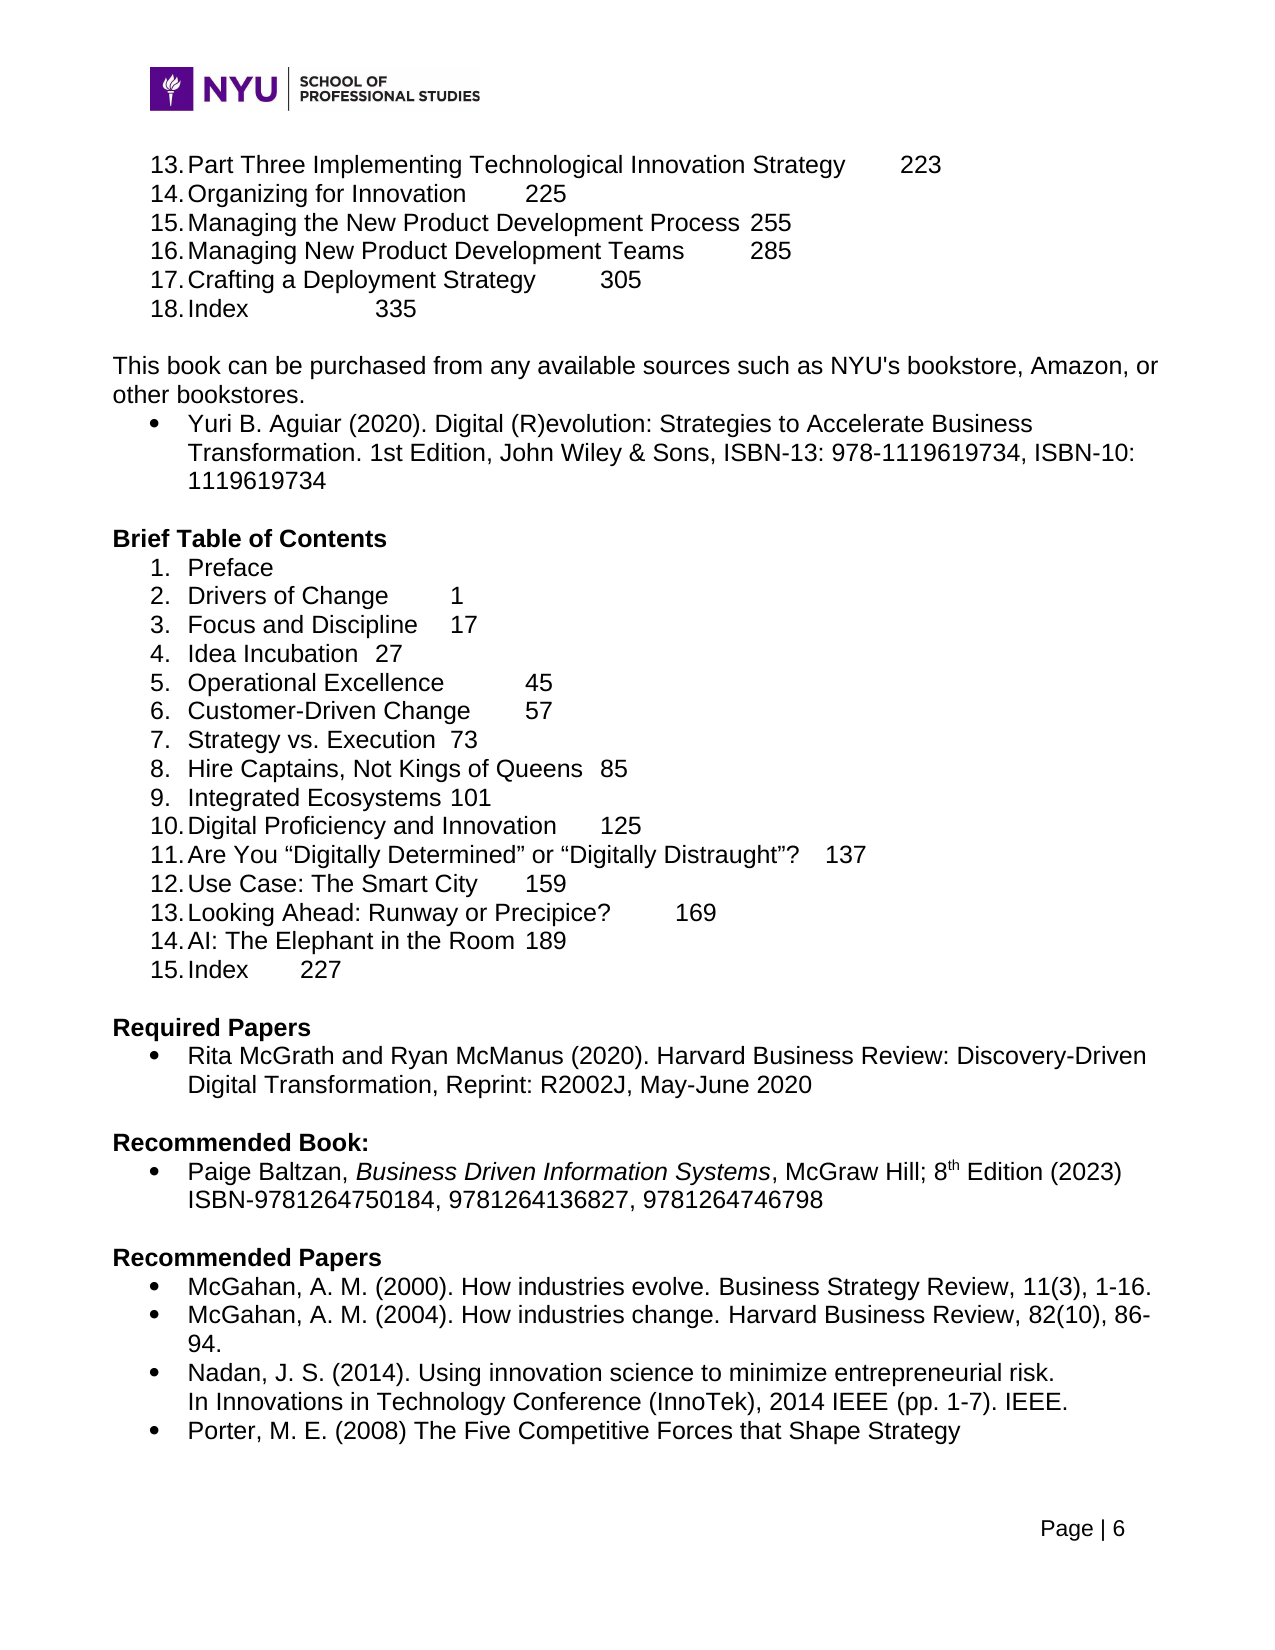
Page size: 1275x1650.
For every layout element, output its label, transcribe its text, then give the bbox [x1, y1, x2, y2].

text Brief Table of Contents [112, 524, 1162, 553]
list Looking Ahead: Runway or Precipice? 169 [150, 898, 1162, 926]
text Recommended Papers [112, 1243, 1162, 1272]
list Paige Baltzan, Business Driven Information Systems, McGraw Hill; 8th Edition (2023) ISBN-9781264750184, 9781264136827, 9781264746798 [150, 1156, 1125, 1214]
list Part Three Implementing Technological Innovation Strategy 223 [150, 150, 1162, 179]
list Managing New Product Development Teams 285 [150, 236, 1162, 265]
list Integrated Ecosystems 101 [150, 783, 1162, 811]
list Idea Incubation 27 [150, 639, 1162, 668]
list Porter, M. E. (2008) The Five Competitive Forces that Shape Strategy [150, 1416, 1162, 1444]
list Managing the New Product Development Process 255 [150, 207, 1162, 236]
list Are You “Digitally Determined” or “Digitally Distraught”? 137 [150, 840, 1162, 869]
text This book can be purchased from any available sources such as NYU's bookstore, Amazon, or other bookstores. [112, 351, 1162, 409]
list Use Case: The Smart City 159 [150, 869, 1162, 898]
list Yuri B. Aguiar (2020). Digital (R)evolution: Strategies to Accelerate Business Transformation. 1st Edition, John Wiley & Sons, ISBN-13: 978-1119619734, ISBN-10: 1119619734 [150, 409, 1162, 495]
text Required Papers [112, 1013, 1162, 1041]
list Rita McGrath and Ryan McManus (2020). Harvard Business Review: Discovery-Driven Digital Transformation, Reprint: R2002J, May-June 2020 [150, 1041, 1162, 1099]
list Digital Proficiency and Innovation 125 [150, 811, 1162, 840]
text Recommended Book: [112, 1128, 1162, 1156]
list Organizing for Innovation 225 [150, 179, 1162, 207]
list Crafting a Deployment Strategy 305 [150, 265, 1162, 294]
list Hire Captains, Not Kings of Queens 85 [150, 754, 1162, 783]
list AI: The Elephant in the Room 189 [150, 926, 1162, 955]
list Drivers of Change 1 [150, 581, 1162, 610]
list Nadan, J. S. (2014). Using innovation science to minimize entrepreneurial risk. In Innovations in Technology Conference (InnoTek), 2014 IEEE (pp. 1-7). IEEE. [150, 1358, 1162, 1416]
list McGahan, A. M. (2000). How industries evolve. Business Strategy Review, 11(3), 1-16. [150, 1272, 1162, 1300]
list Strategy vs. Execution 73 [150, 725, 1162, 754]
list Focus and Discipline 17 [150, 610, 1162, 639]
list Operational Excellence 45 [150, 668, 1162, 696]
list Index 227 [150, 955, 1162, 984]
list Customer-Driven Change 57 [150, 696, 1162, 725]
list Index 335 [150, 294, 1162, 322]
list Preface [150, 553, 1162, 581]
picture [150, 67, 480, 111]
list McGahan, A. M. (2004). How industries change. Harvard Business Review, 82(10), 86-94. [150, 1300, 1162, 1358]
